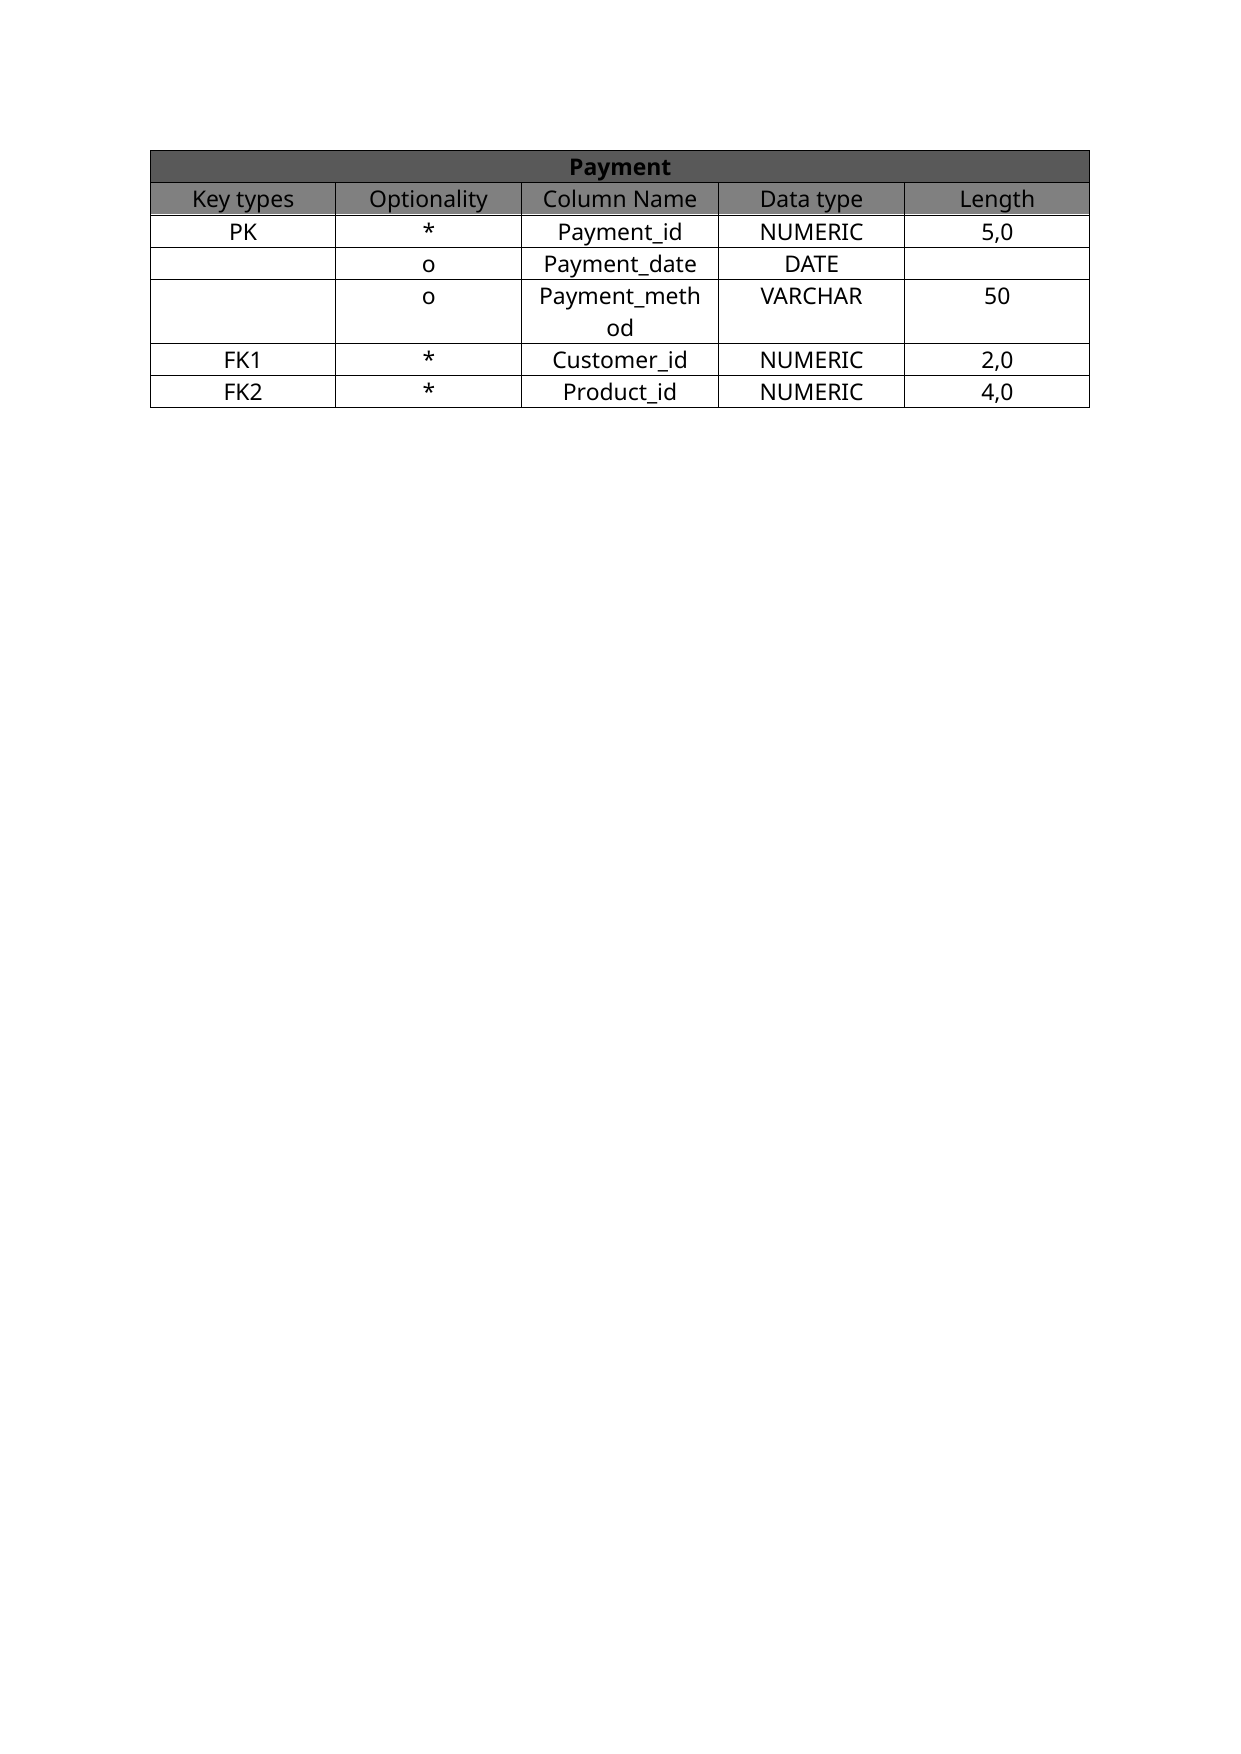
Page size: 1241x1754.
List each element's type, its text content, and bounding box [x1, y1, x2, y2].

table_cell VARCHAR [719, 280, 904, 343]
table_header Payment [151, 151, 1089, 182]
table_cell Length [905, 183, 1089, 214]
table_cell [151, 280, 335, 343]
table_cell Payment_id [522, 216, 718, 247]
table_cell * [336, 376, 521, 407]
table_cell * [336, 344, 521, 375]
table_cell * [336, 216, 521, 247]
table_cell NUMERIC [719, 344, 904, 375]
table_cell Customer_id [522, 344, 718, 375]
table_cell Data type [719, 183, 904, 214]
table_cell 50 [905, 280, 1089, 343]
table_cell Optionality [336, 183, 521, 214]
table_cell Column Name [522, 183, 718, 214]
table_cell DATE [719, 248, 904, 279]
table_cell NUMERIC [719, 216, 904, 247]
table_cell [905, 248, 1089, 279]
table_cell FK2 [151, 376, 335, 407]
table_cell PK [151, 216, 335, 247]
table_cell NUMERIC [719, 376, 904, 407]
table_cell FK1 [151, 344, 335, 375]
table_cell 4,0 [905, 376, 1089, 407]
table_cell Key types [151, 183, 335, 214]
table_cell Payment_method [522, 280, 718, 343]
table_cell 5,0 [905, 216, 1089, 247]
table_cell 2,0 [905, 344, 1089, 375]
table_cell [151, 248, 335, 279]
table_cell o [336, 280, 521, 343]
table_cell o [336, 248, 521, 279]
table_cell Product_id [522, 376, 718, 407]
table_cell Payment_date [522, 248, 718, 279]
